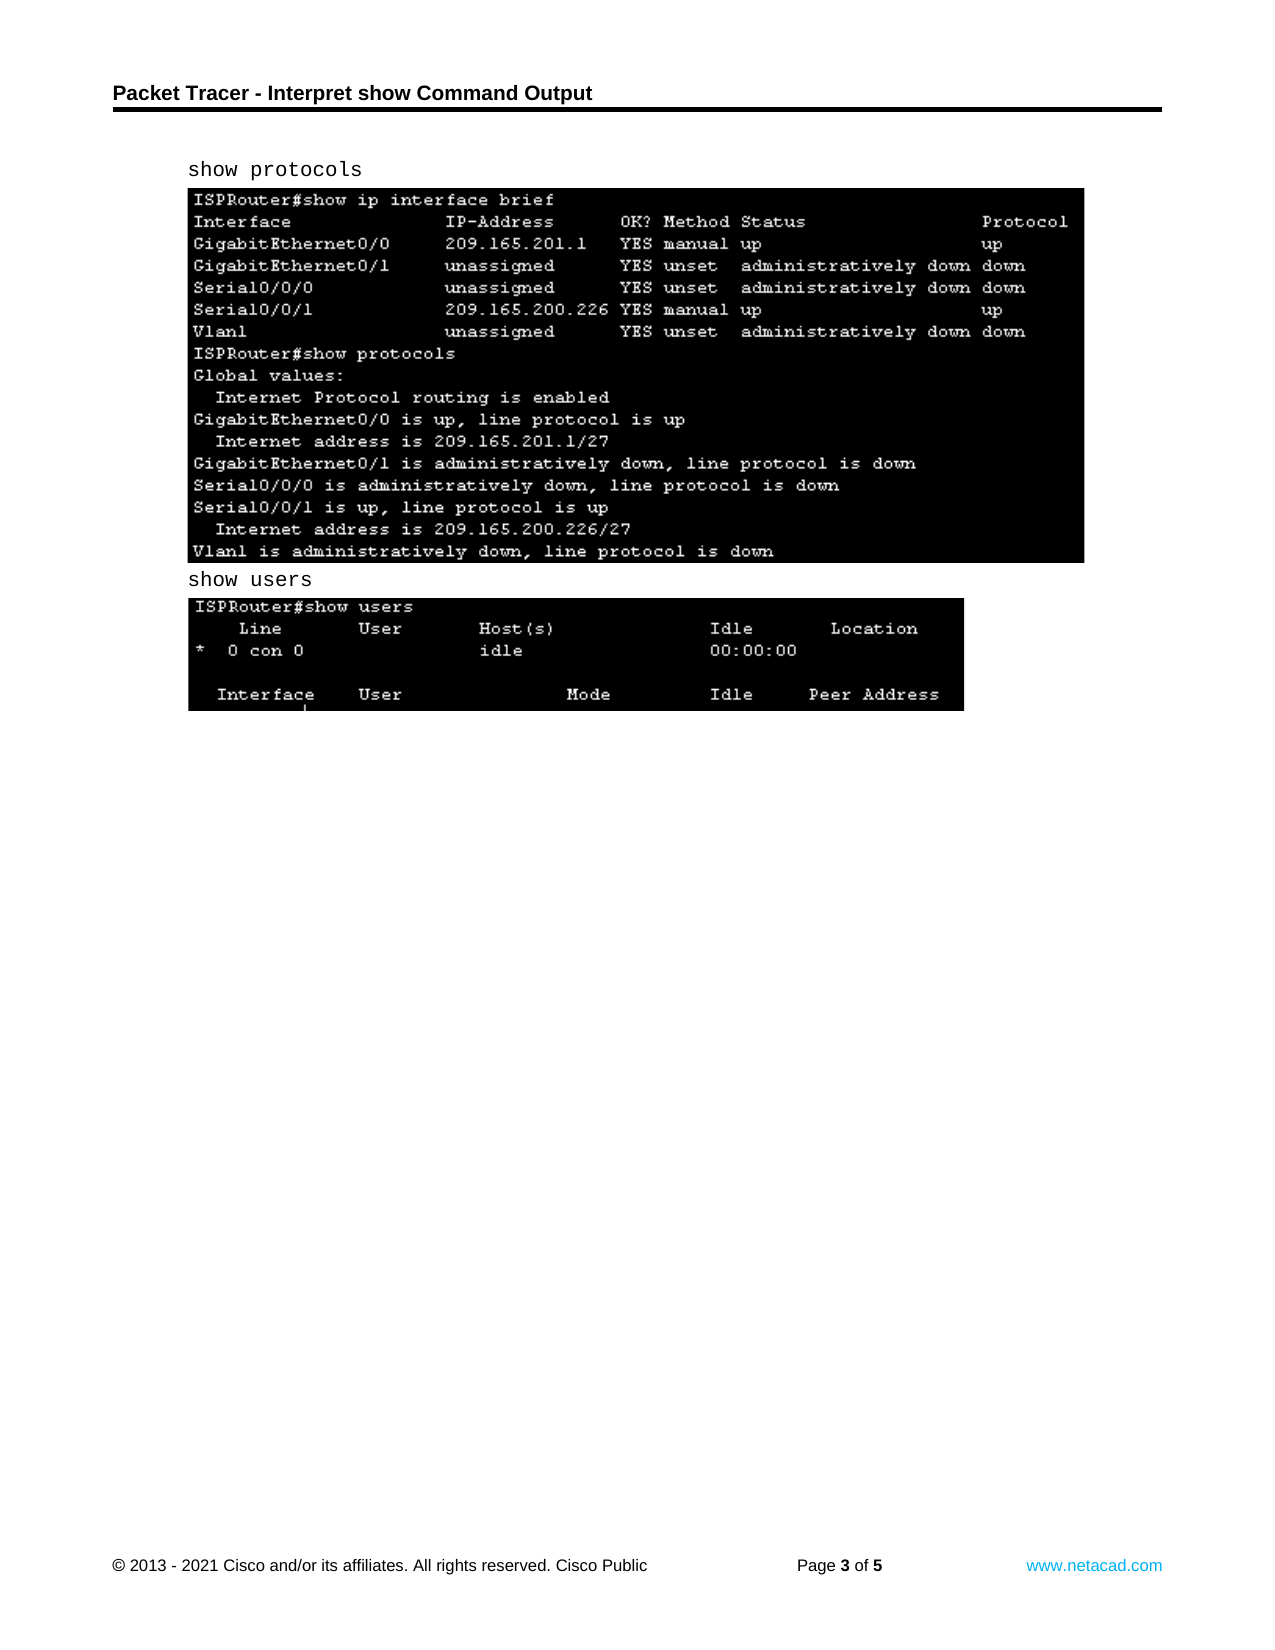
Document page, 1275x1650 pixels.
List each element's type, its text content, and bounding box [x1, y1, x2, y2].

text show users [187, 569, 1162, 592]
picture [187, 598, 965, 711]
picture [187, 188, 1085, 563]
text show protocols [187, 159, 1162, 183]
